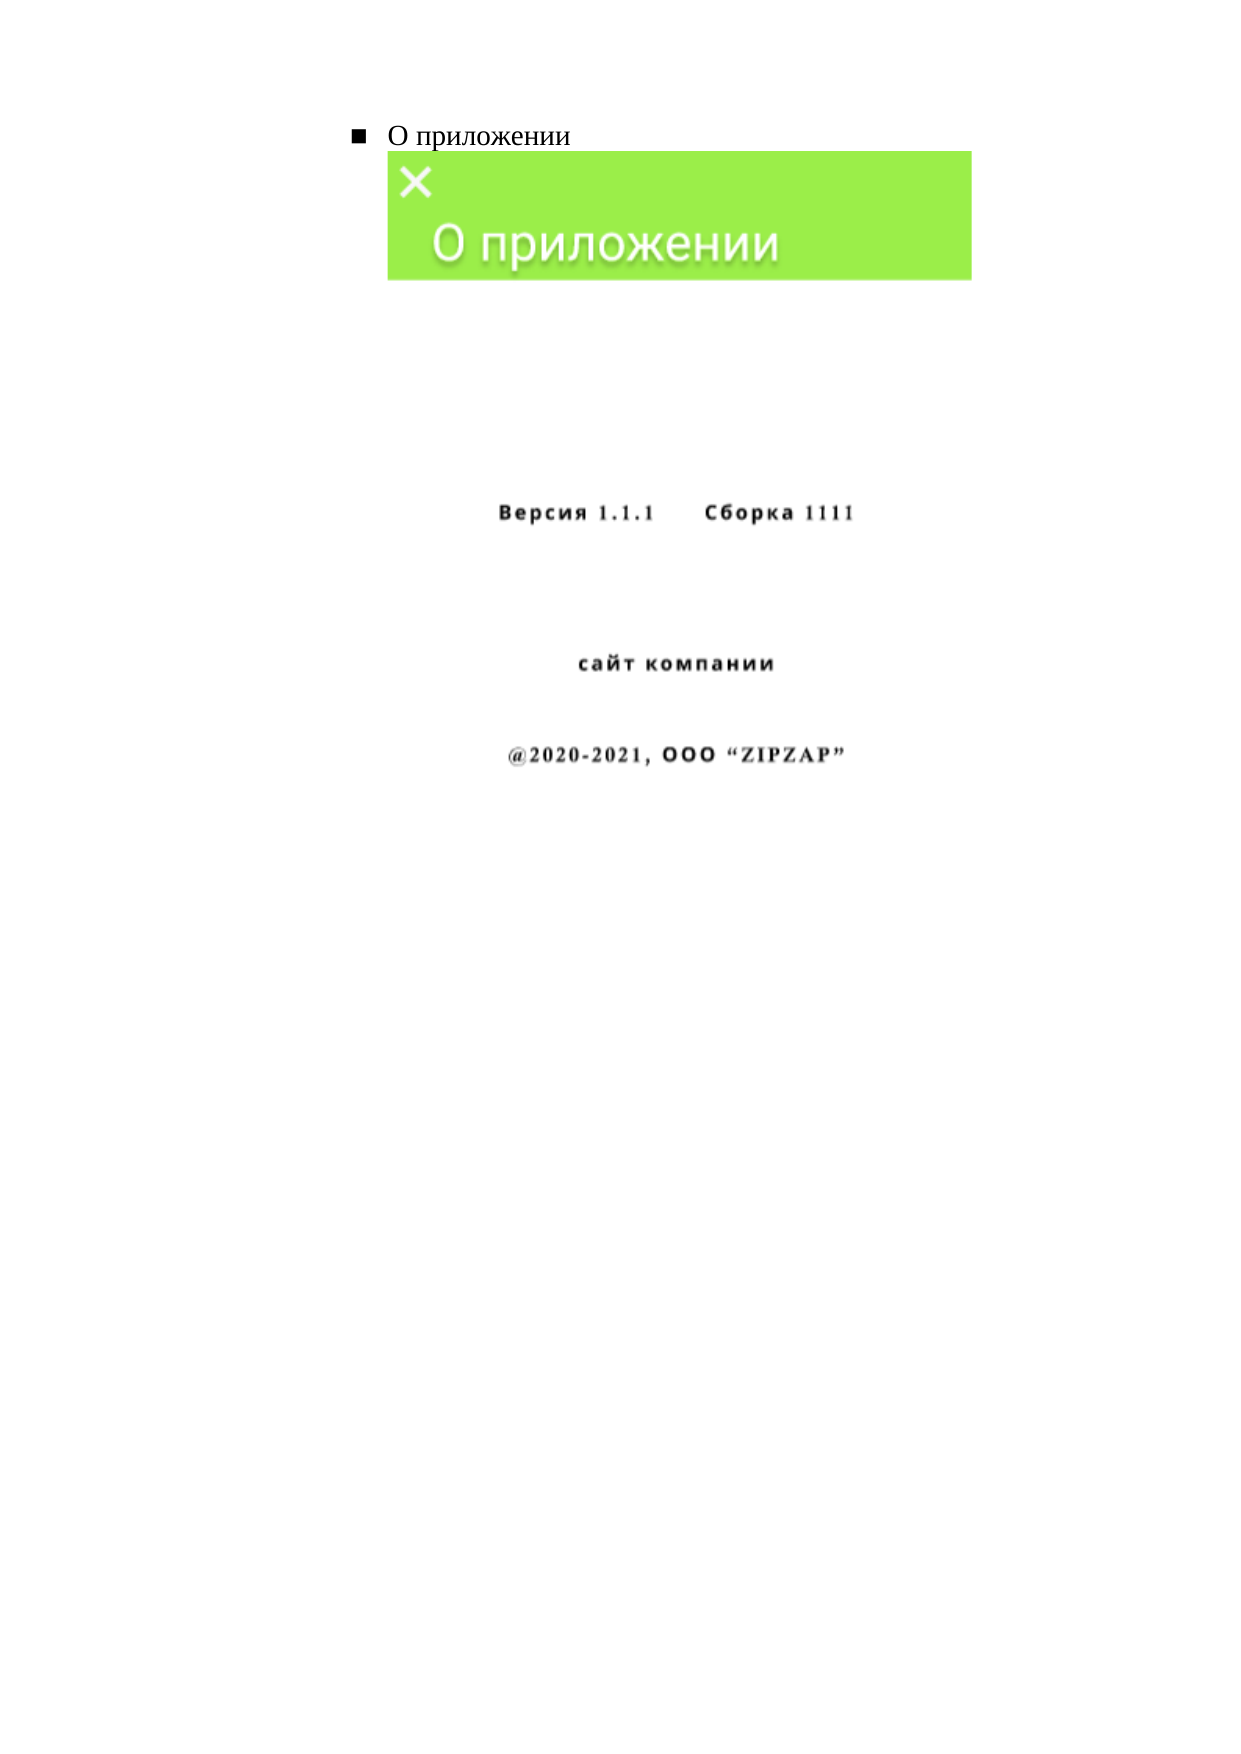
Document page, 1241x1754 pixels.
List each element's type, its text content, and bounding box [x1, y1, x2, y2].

picture [387, 151, 972, 1180]
